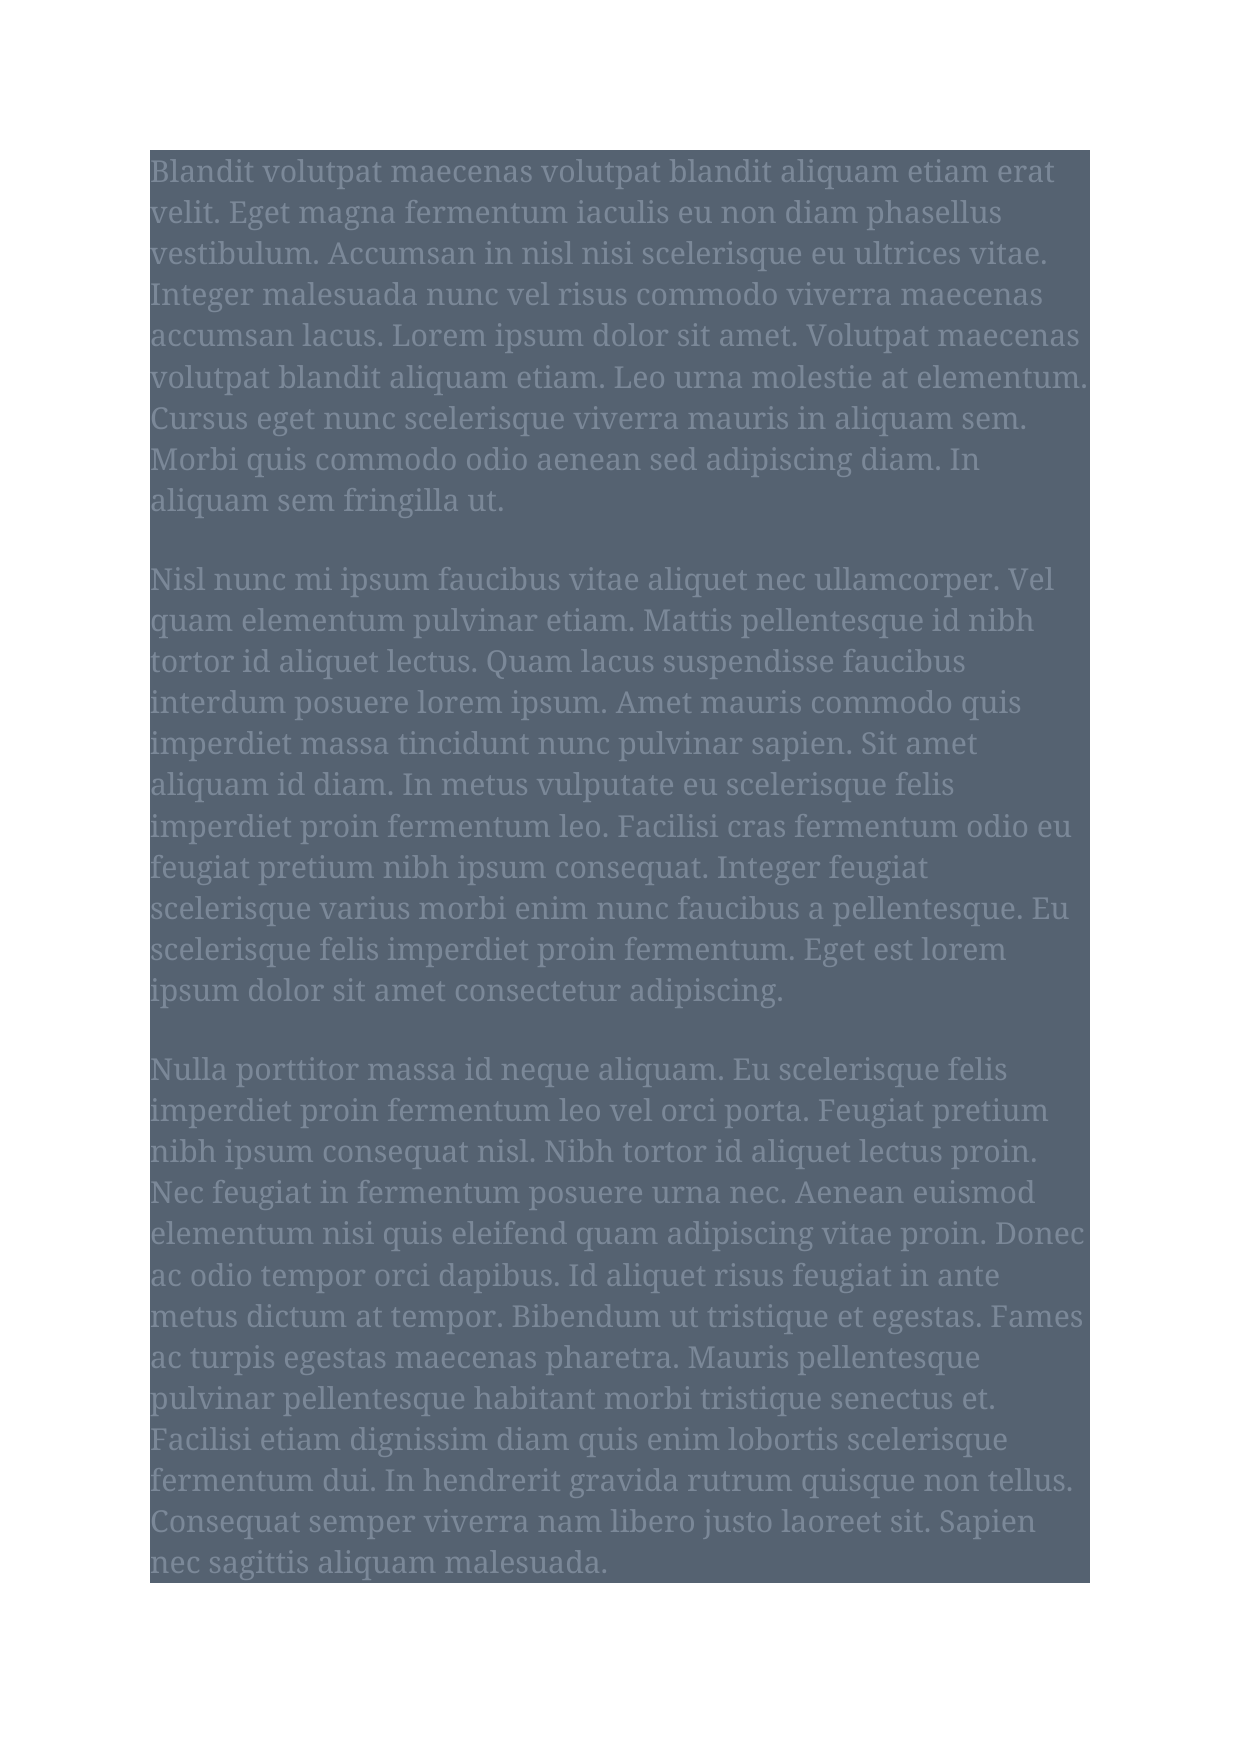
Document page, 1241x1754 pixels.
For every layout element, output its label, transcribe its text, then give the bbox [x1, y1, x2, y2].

text Nulla porttitor massa id neque aliquam. Eu scelerisque felis imperdiet proin fermentum leo vel orci porta. Feugiat pretium nibh ipsum consequat nisl. Nibh tortor id aliquet lectus proin. Nec feugiat in fermentum posuere urna nec. Aenean euismod elementum nisi quis eleifend quam adipiscing vitae proin. Donec ac odio tempor orci dapibus. Id aliquet risus feugiat in ante metus dictum at tempor. Bibendum ut tristique et egestas. Fames ac turpis egestas maecenas pharetra. Mauris pellentesque pulvinar pellentesque habitant morbi tristique senectus et. Facilisi etiam dignissim diam quis enim lobortis scelerisque fermentum dui. In hendrerit gravida rutrum quisque non tellus. Consequat semper viverra nam libero justo laoreet sit. Sapien nec sagittis aliquam malesuada. [150, 1048, 1090, 1583]
text Blandit volutpat maecenas volutpat blandit aliquam etiam erat velit. Eget magna fermentum iaculis eu non diam phasellus vestibulum. Accumsan in nisl nisi scelerisque eu ultrices vitae. Integer malesuada nunc vel risus commodo viverra maecenas accumsan lacus. Lorem ipsum dolor sit amet. Volutpat maecenas volutpat blandit aliquam etiam. Leo urna molestie at elementum. Cursus eget nunc scelerisque viverra mauris in aliquam sem. Morbi quis commodo odio aenean sed adipiscing diam. In aliquam sem fringilla ut. [150, 150, 1090, 520]
text Nisl nunc mi ipsum faucibus vitae aliquet nec ullamcorper. Vel quam elementum pulvinar etiam. Mattis pellentesque id nibh tortor id aliquet lectus. Quam lacus suspendisse faucibus interdum posuere lorem ipsum. Amet mauris commodo quis imperdiet massa tincidunt nunc pulvinar sapien. Sit amet aliquam id diam. In metus vulputate eu scelerisque felis imperdiet proin fermentum leo. Facilisi cras fermentum odio eu feugiat pretium nibh ipsum consequat. Integer feugiat scelerisque varius morbi enim nunc faucibus a pellentesque. Eu scelerisque felis imperdiet proin fermentum. Eget est lorem ipsum dolor sit amet consectetur adipiscing. [150, 558, 1090, 1010]
